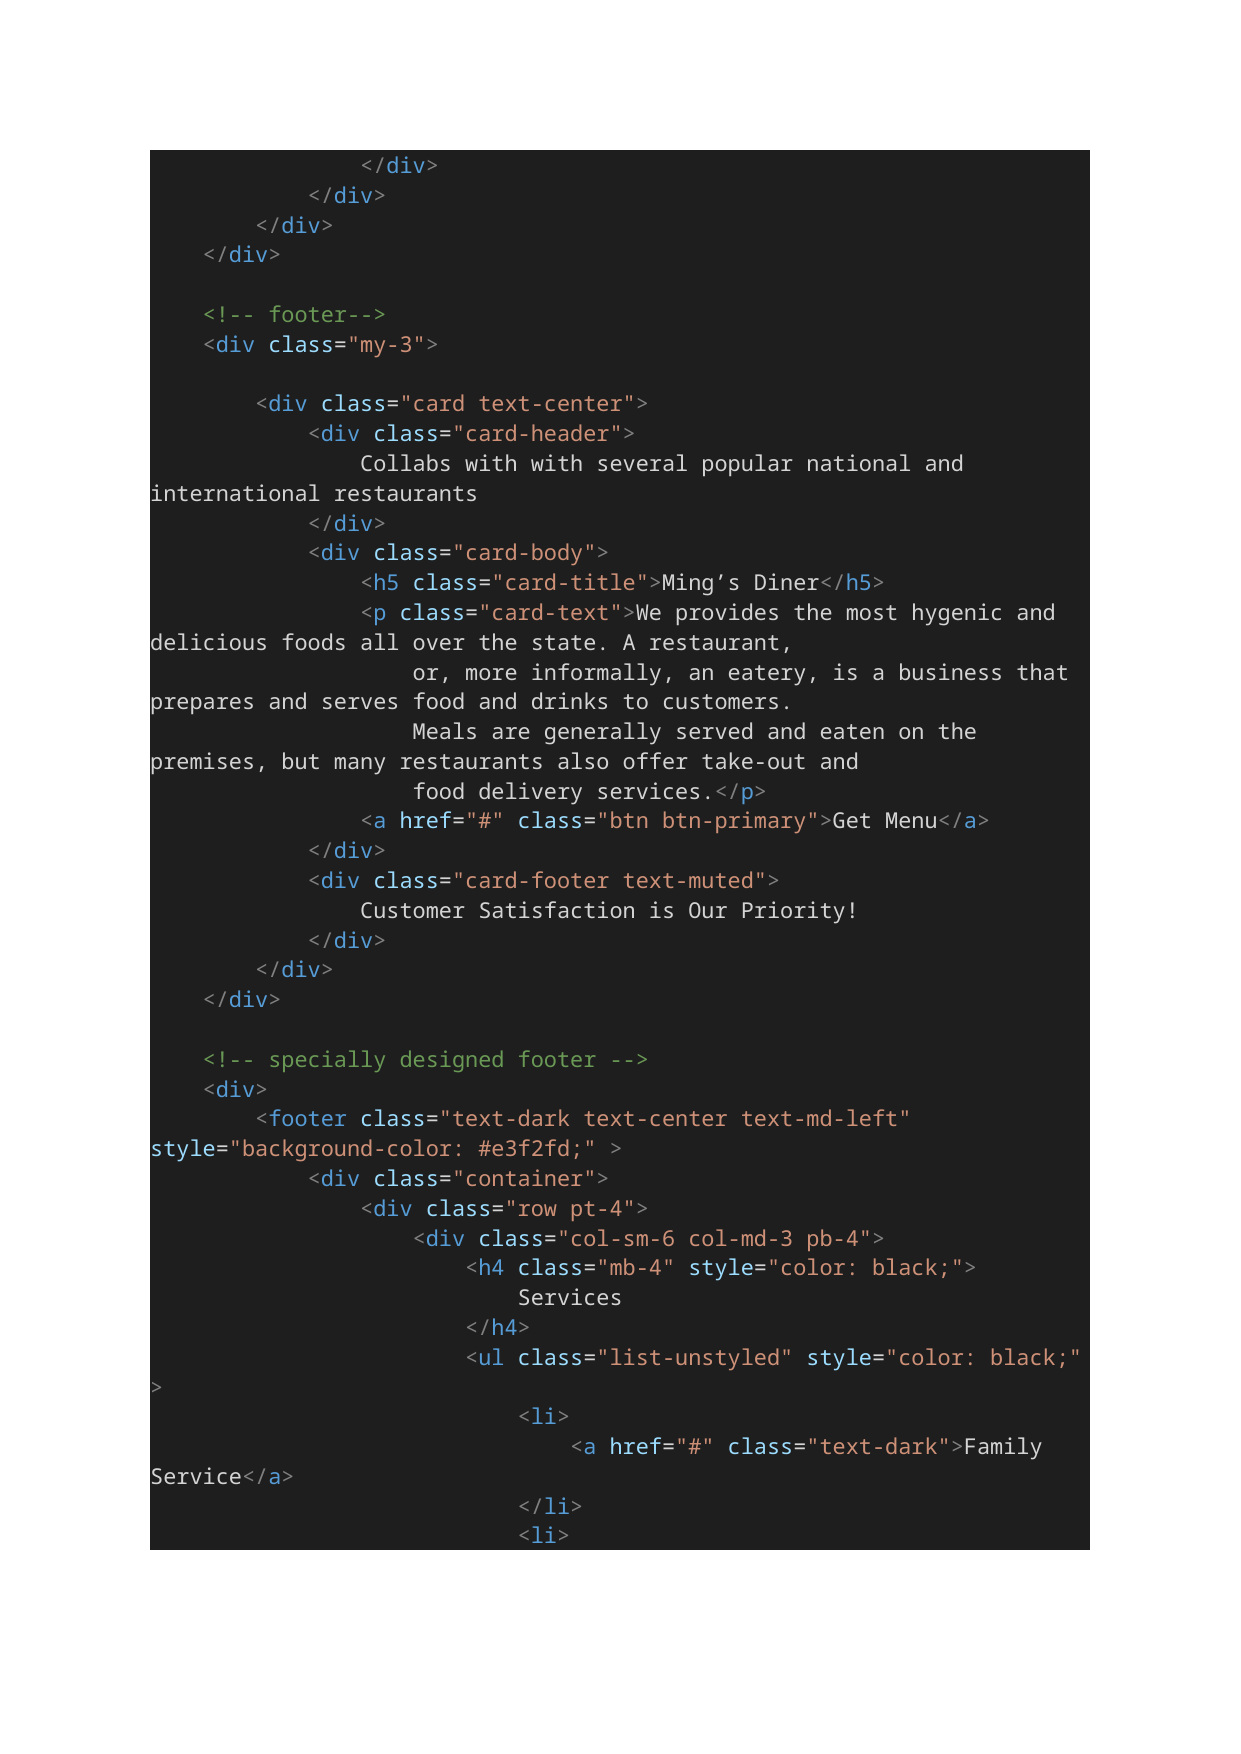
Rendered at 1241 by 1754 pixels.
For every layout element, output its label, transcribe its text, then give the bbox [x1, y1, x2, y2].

text <footer class="text-dark text-center text-md-left" style="background-color: #e3f2fd;" > [150, 1103, 1090, 1163]
text </div> [150, 180, 1090, 209]
text <a href="#" class="btn btn-primary">Get Menu</a> [150, 805, 1090, 835]
text </div> [150, 507, 1090, 537]
text <!-- footer--> [150, 299, 1090, 329]
text Services [150, 1282, 1090, 1312]
text </div> [150, 150, 1090, 180]
text <div> [150, 1073, 1090, 1103]
text </h4> [150, 1312, 1090, 1342]
text <li> [150, 1401, 1090, 1431]
text <div class="card-footer text-muted"> [150, 865, 1090, 895]
text Meals are generally served and eaten on the premises, but many restaurants also offer take-out and [150, 716, 1090, 776]
text <div class="card-body"> [150, 537, 1090, 567]
text <a href="#" class="text-dark">Family Service</a> [150, 1431, 1090, 1491]
text </div> [150, 924, 1090, 954]
text <!-- specially designed footer --> [150, 1044, 1090, 1073]
text </li> [150, 1491, 1090, 1520]
text </div> [150, 835, 1090, 865]
text </div> [150, 954, 1090, 984]
text </div> [150, 239, 1090, 269]
text Collabs with with several popular national and international restaurants [150, 448, 1090, 507]
text Customer Satisfaction is Our Priority! [150, 895, 1090, 924]
text <div class="card-header"> [150, 418, 1090, 448]
text <div class="container"> [150, 1163, 1090, 1193]
text <div class="my-3"> [150, 329, 1090, 358]
text food delivery services.</p> [150, 776, 1090, 805]
text <ul class="list-unstyled" style="color: black;" > [150, 1342, 1090, 1401]
text <div class="col-sm-6 col-md-3 pb-4"> [150, 1222, 1090, 1252]
text or, more informally, an eatery, is a business that prepares and serves food and drinks to customers. [150, 656, 1090, 716]
text <div class="row pt-4"> [150, 1193, 1090, 1222]
text <li> [150, 1520, 1090, 1550]
text <p class="card-text">We provides the most hygenic and delicious foods all over the state. A restaurant, [150, 597, 1090, 656]
text <div class="card text-center"> [150, 388, 1090, 418]
text <h5 class="card-title">Ming’s Diner</h5> [150, 567, 1090, 597]
text </div> [150, 209, 1090, 239]
text <h4 class="mb-4" style="color: black;"> [150, 1252, 1090, 1282]
text </div> [150, 984, 1090, 1014]
